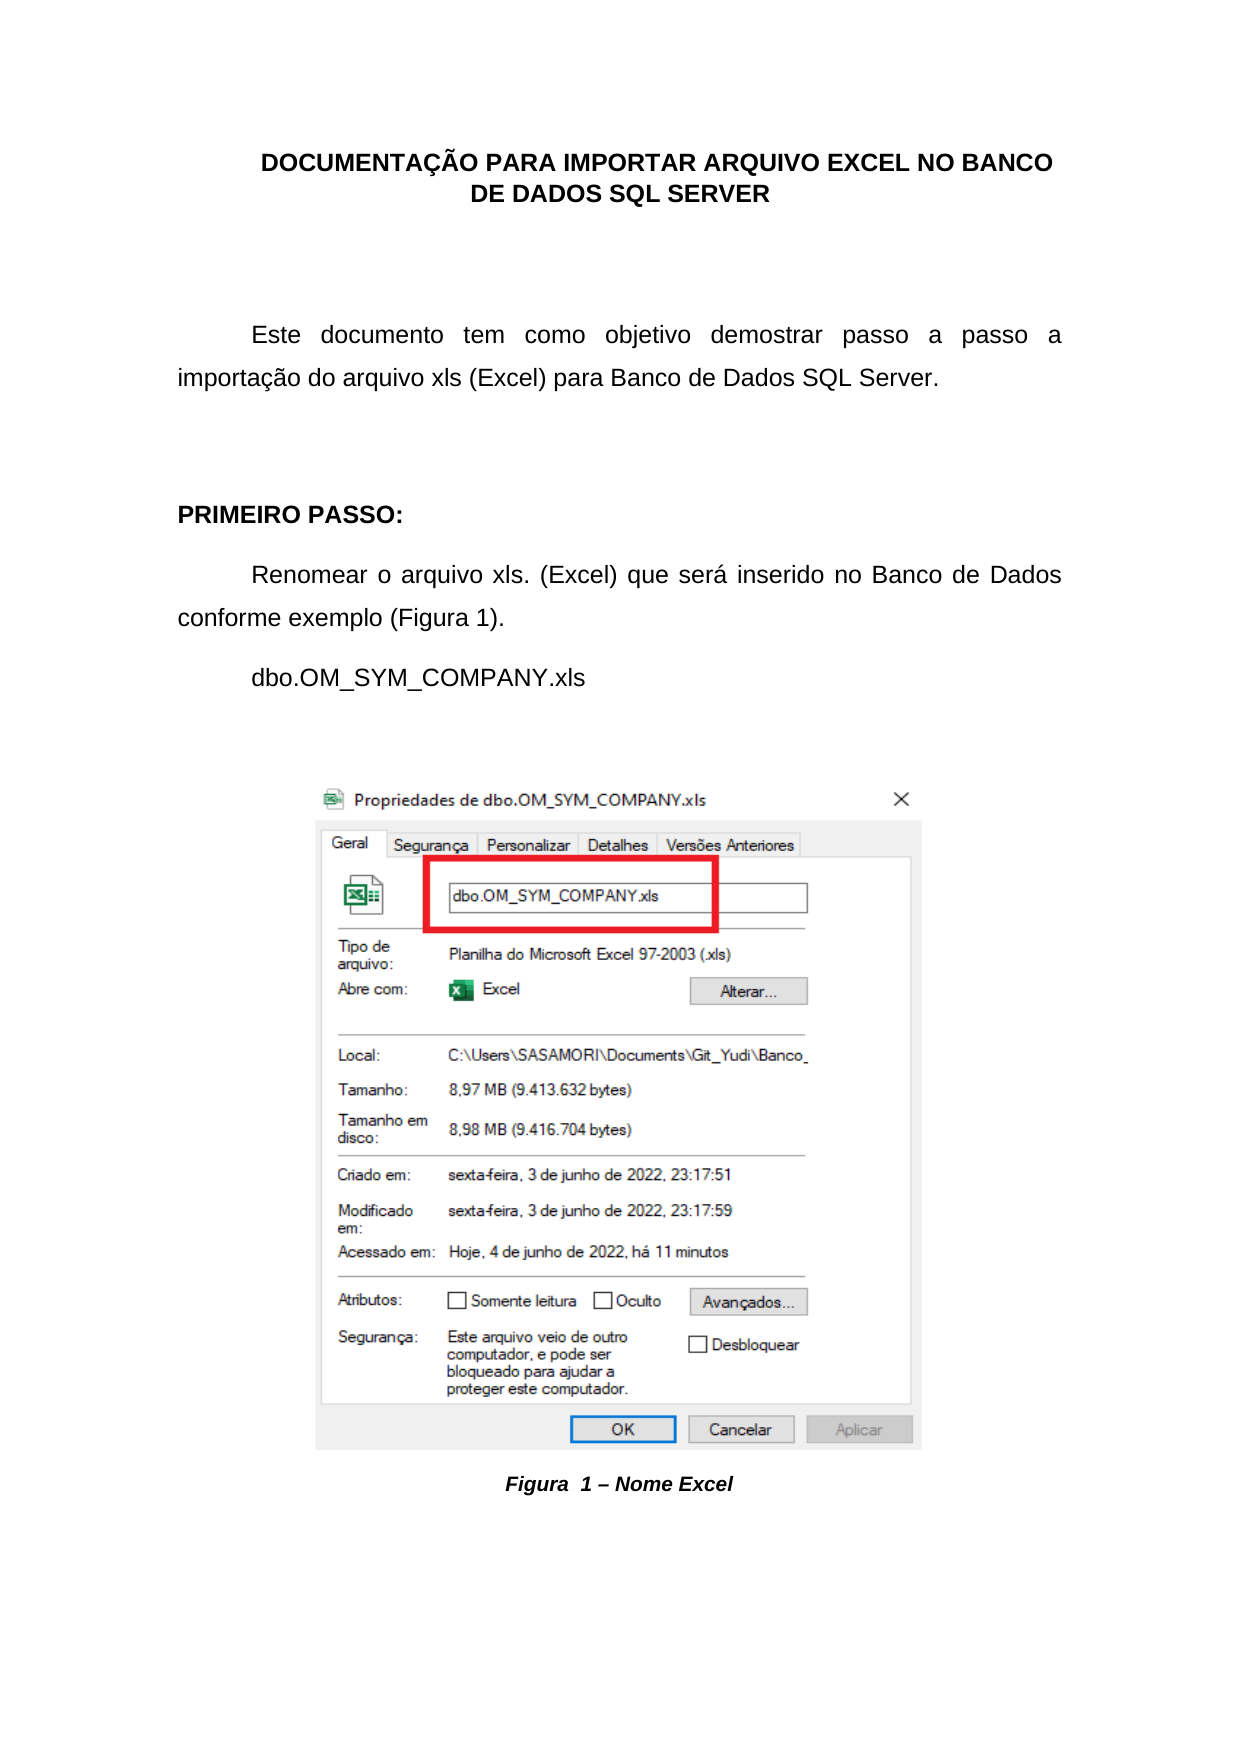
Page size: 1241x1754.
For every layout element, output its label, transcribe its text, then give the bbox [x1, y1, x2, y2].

text Figura 1 – Nome Excel [177, 1472, 1063, 1496]
picture [315, 782, 925, 1454]
text Este documento tem como objetivo demostrar passo a passo a importação do arquivo xls (Excel) para Banco de Dados SQL Server. [177, 320, 1063, 392]
text Renomear o arquivo xls. (Excel) que será inserido no Banco de Dados conforme exemplo (Figura 1). [177, 560, 1063, 632]
text DOCUMENTAÇÃO PARA IMPORTAR ARQUIVO EXCEL NO BANCO DE DADOS SQL SERVER [177, 148, 1063, 207]
text PRIMEIRO PASSO: [177, 500, 1063, 529]
text dbo.OM_SYM_COMPANY.xls [177, 663, 1063, 692]
